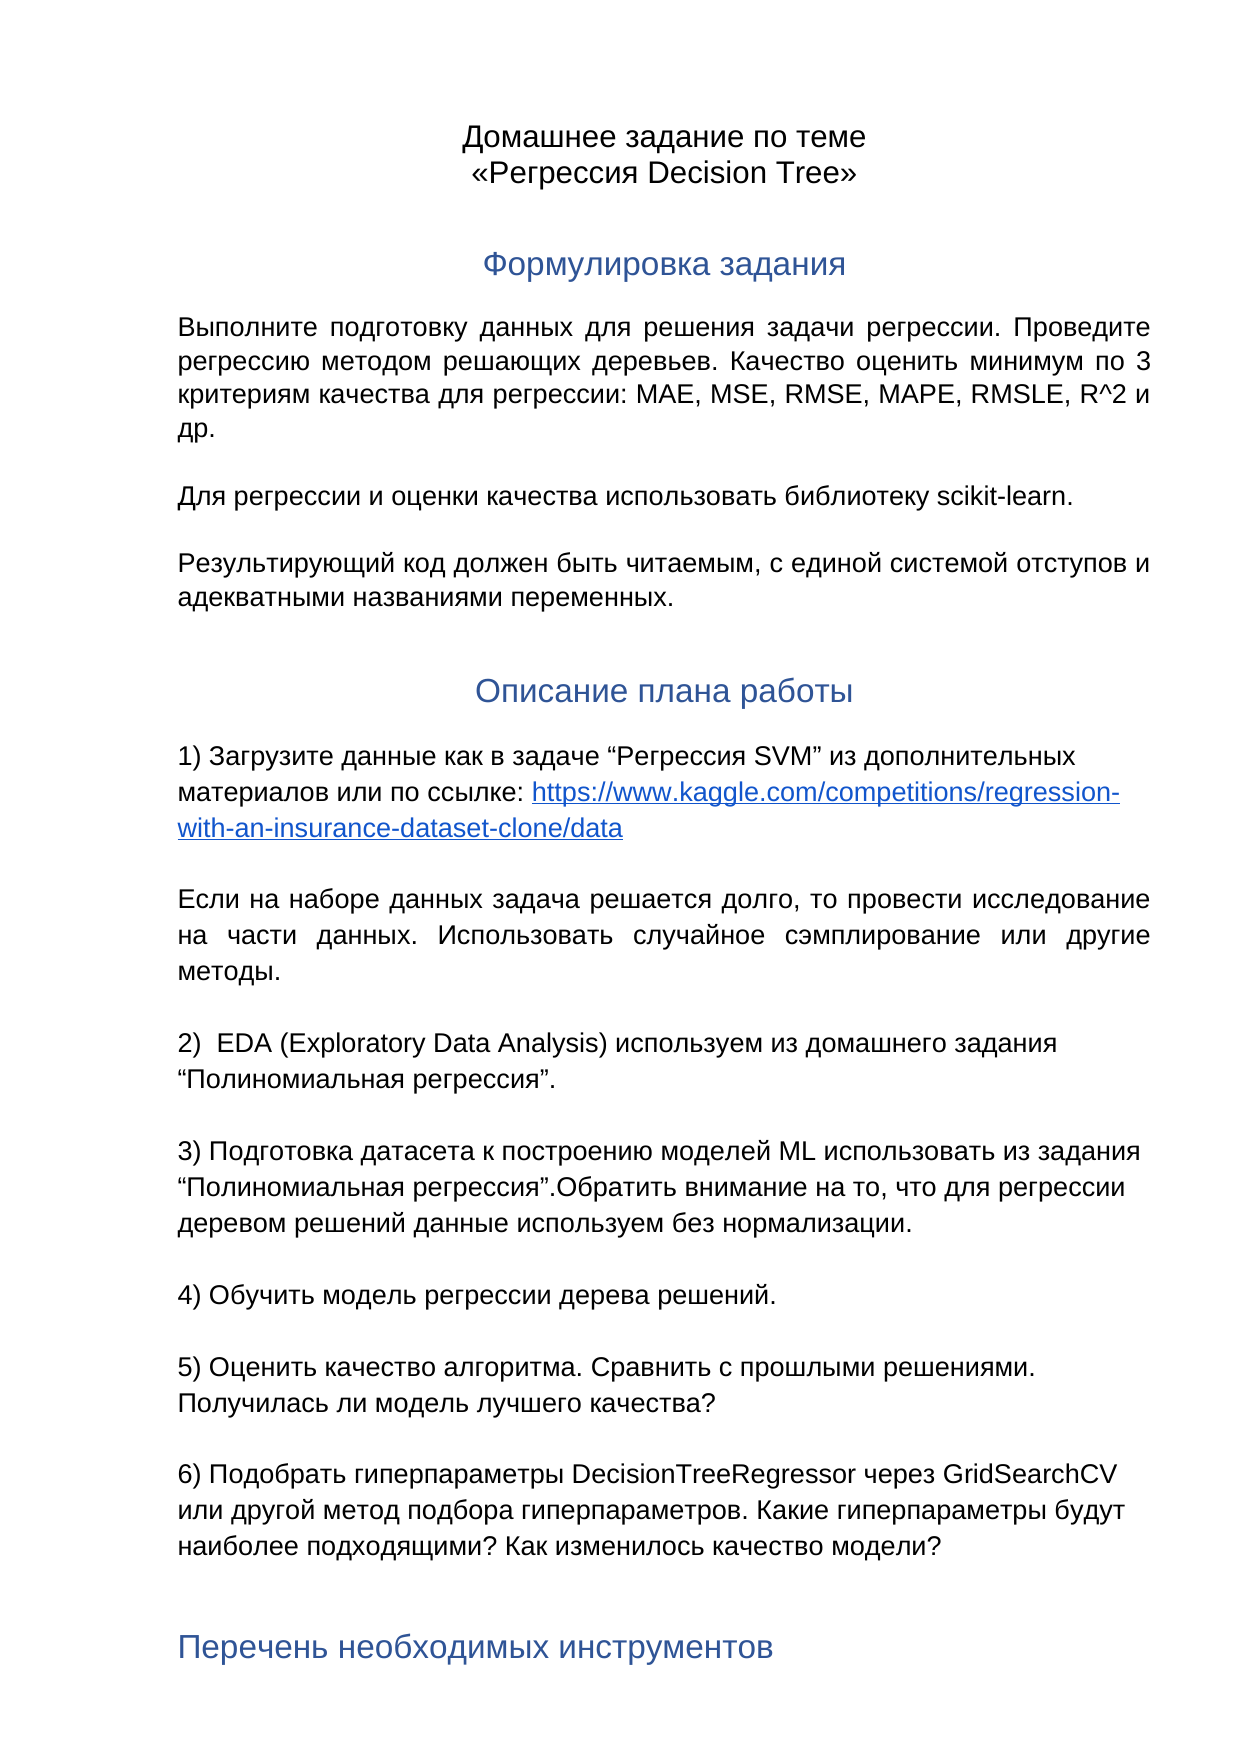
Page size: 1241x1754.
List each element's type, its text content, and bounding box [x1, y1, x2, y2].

text 5) Оценить качество алгоритма. Сравнить с прошлыми решениями. Получилась ли модель лучшего качества? [177, 1351, 1152, 1418]
text Для регрессии и оценки качества использовать библиотеку scikit-learn. [177, 480, 1152, 511]
text 3) Подготовка датасета к построению моделей ML использовать из задания “Полиномиальная регрессия”.Обратить внимание на то, что для регрессии деревом решений данные используем без нормализации. [177, 1135, 1152, 1238]
text 1) Загрузите данные как в задаче “Регрессия SVM” из дополнительных материалов или по ссылке: https://www.kaggle.com/competitions/regression-with-an-insurance-dataset-clone/data [177, 740, 1152, 843]
text 4) Обучить модель регрессии дерева решений. [177, 1279, 1152, 1310]
text Если на наборе данных задача решается долго, то провести исследование на части данных. Использовать случайное сэмплирование или другие методы. [177, 883, 1152, 987]
text «Регрессия Decision Tree» [177, 154, 1152, 190]
text Выполните подготовку данных для решения задачи регрессии. Проведите регрессию методом решающих деревьев. Качество оценить минимум по 3 критериям качества для регрессии: MAE, MSE, RMSE, MAPE, RMSLE, R^2 и др. [177, 311, 1152, 443]
text 6) Подобрать гиперпараметры DecisionTreeRegressor через GridSearchCV или другой метод подбора гиперпараметров. Какие гиперпараметры будут наиболее подходящими? Как изменилось качество модели? [177, 1458, 1152, 1562]
text 2) EDA (Exploratory Data Analysis) используем из домашнего задания “Полиномиальная регрессия”. [177, 1027, 1152, 1094]
text Результирующий код должен быть читаемым, с единой системой отступов и адекватными названиями переменных. [177, 547, 1152, 612]
subtitle Формулировка задания [177, 244, 1152, 282]
text Домашнее задание по теме [177, 118, 1152, 154]
subtitle Описание плана работы [177, 671, 1152, 709]
subtitle Перечень необходимых инструментов [177, 1627, 1152, 1666]
